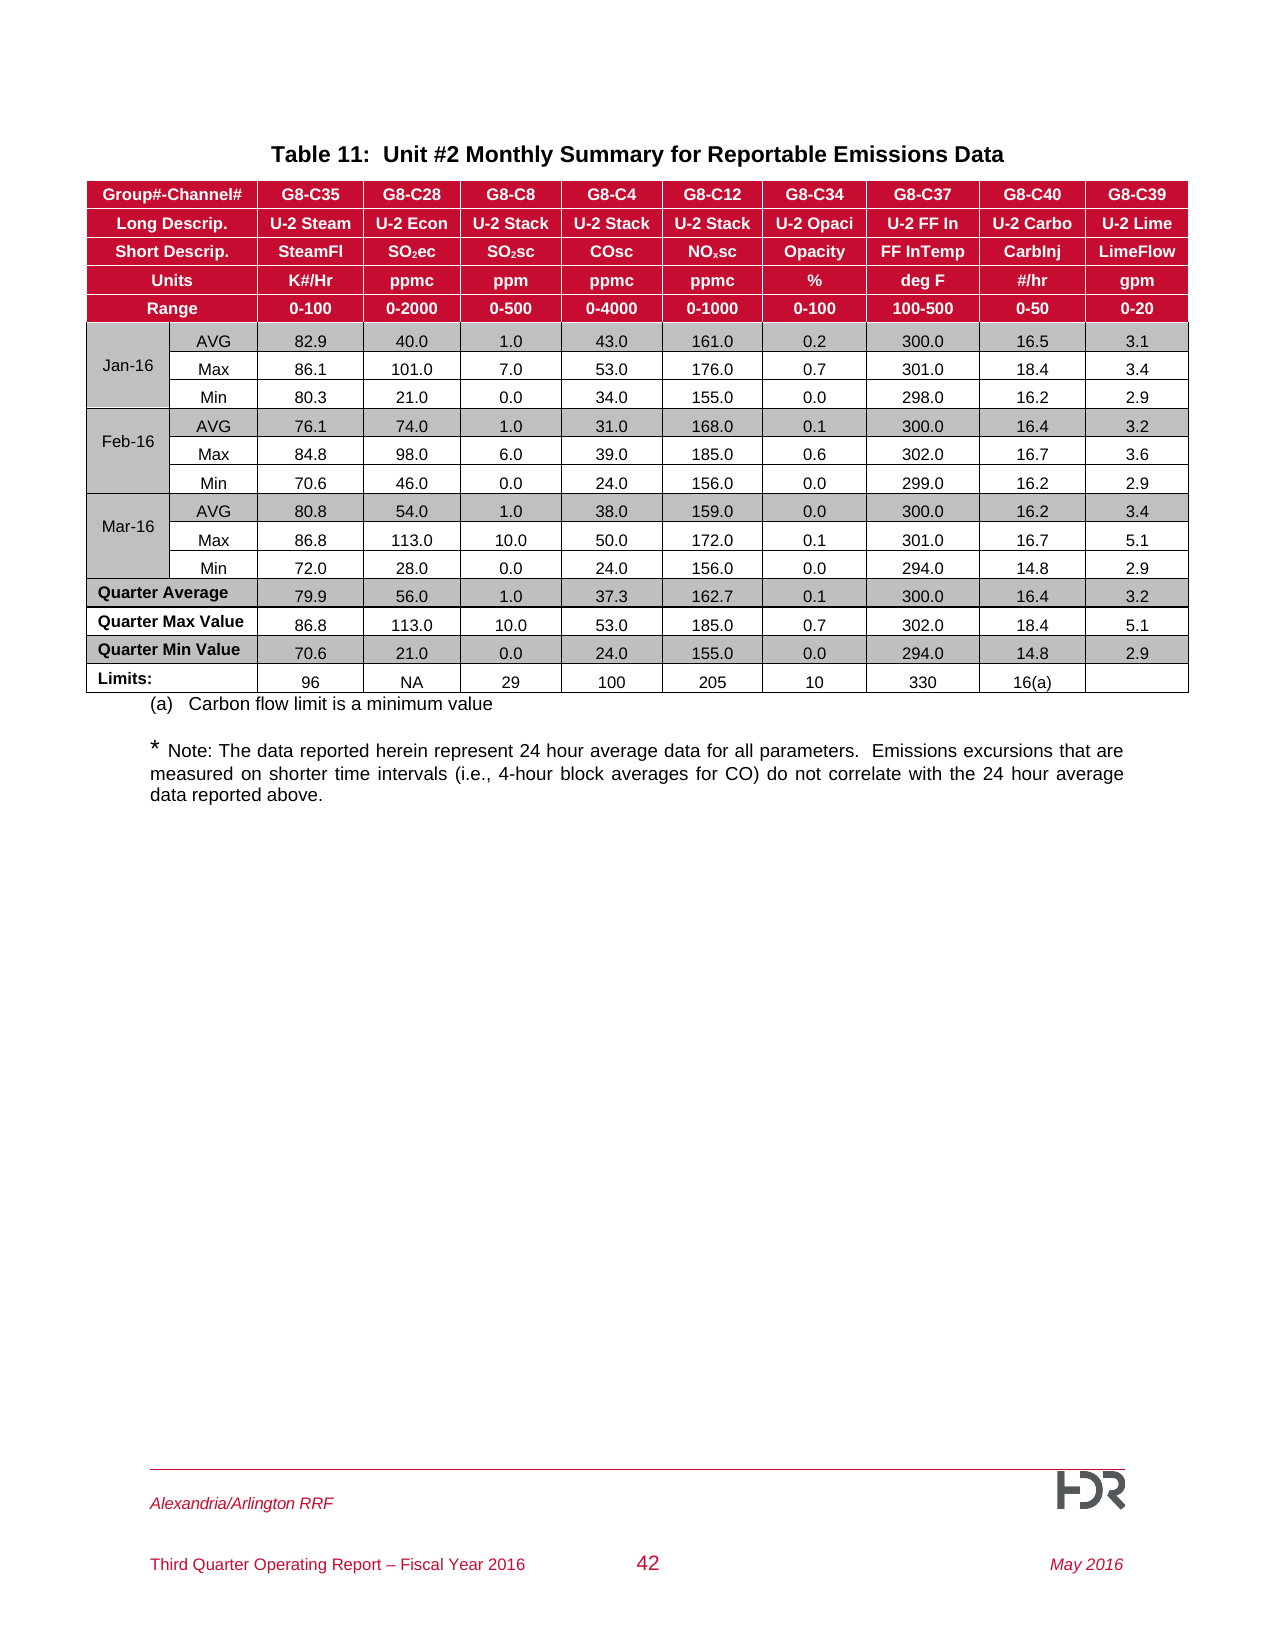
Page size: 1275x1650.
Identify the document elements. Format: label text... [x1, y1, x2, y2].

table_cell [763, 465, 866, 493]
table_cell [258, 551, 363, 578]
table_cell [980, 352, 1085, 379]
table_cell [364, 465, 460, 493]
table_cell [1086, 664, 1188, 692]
table_cell SO2sc [461, 238, 561, 265]
table_cell #/hr [980, 266, 1085, 294]
table_cell 0-500 [461, 295, 561, 322]
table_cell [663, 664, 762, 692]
table_header G8-C4 [562, 181, 662, 208]
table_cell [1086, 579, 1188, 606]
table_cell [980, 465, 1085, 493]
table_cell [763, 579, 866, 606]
table_cell SteamFl [258, 238, 363, 265]
table_header G8-C40 [980, 181, 1085, 208]
table_cell FF InTemp [867, 238, 979, 265]
table_header G8-C28 [364, 181, 460, 208]
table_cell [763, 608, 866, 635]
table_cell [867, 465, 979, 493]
table_cell Long Descrip. [87, 209, 257, 237]
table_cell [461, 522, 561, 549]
table_cell U-2 FF In [867, 209, 979, 237]
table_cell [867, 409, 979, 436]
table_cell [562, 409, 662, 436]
table_cell 100-500 [867, 295, 979, 322]
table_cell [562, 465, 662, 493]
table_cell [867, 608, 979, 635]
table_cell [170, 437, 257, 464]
table_cell deg F [867, 266, 979, 294]
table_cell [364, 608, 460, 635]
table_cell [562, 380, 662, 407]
table_cell Range [87, 295, 257, 322]
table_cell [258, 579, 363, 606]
table_cell 16.5 [980, 323, 1085, 351]
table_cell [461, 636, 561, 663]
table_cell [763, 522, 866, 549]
table_cell 300.0 [867, 323, 979, 351]
text * Note: The data reported herein represent 24 hour average data for all parameters. Emissions excursions that are measured on shorter time intervals (i.e., 4-hour block averages for CO) do not correlate with the 24 hour average data reported above. [150, 733, 1125, 805]
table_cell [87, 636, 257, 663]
table_cell gpm [1086, 266, 1188, 294]
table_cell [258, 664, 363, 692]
table_cell 86.1 [258, 352, 363, 379]
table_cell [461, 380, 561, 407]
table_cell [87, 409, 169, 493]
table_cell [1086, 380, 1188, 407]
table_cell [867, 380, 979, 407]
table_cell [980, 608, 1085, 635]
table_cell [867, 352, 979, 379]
picture [1057, 1471, 1125, 1510]
table_cell NOxsc [663, 238, 762, 265]
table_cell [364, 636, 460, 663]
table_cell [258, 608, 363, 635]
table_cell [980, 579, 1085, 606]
table_header G8-C39 [1086, 181, 1188, 208]
table_cell 0-20 [1086, 295, 1188, 322]
table_cell 0-100 [763, 295, 866, 322]
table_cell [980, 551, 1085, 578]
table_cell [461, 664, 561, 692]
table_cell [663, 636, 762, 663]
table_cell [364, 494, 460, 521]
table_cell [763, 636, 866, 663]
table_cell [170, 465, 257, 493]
table_cell U-2 Econ [364, 209, 460, 237]
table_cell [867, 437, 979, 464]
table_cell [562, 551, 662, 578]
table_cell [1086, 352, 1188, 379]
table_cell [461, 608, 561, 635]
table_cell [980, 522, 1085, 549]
table_cell % [763, 266, 866, 294]
table_cell 1.0 [461, 323, 561, 351]
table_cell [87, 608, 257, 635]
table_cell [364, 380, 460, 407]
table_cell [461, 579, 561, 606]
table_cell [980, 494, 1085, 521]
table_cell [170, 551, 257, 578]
table_cell ppm [461, 266, 561, 294]
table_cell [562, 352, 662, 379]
table_header G8-C12 [663, 181, 762, 208]
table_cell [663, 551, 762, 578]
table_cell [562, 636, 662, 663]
text Table 11: Unit #2 Monthly Summary for Reportable Emissions Data [150, 141, 1125, 167]
table_cell Units [87, 266, 257, 294]
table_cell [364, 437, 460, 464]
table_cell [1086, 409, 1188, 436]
text (a) Carbon flow limit is a minimum value [150, 693, 1125, 714]
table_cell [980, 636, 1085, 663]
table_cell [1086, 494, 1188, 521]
table_cell 0-50 [980, 295, 1085, 322]
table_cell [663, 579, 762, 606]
table_cell 0.2 [763, 323, 866, 351]
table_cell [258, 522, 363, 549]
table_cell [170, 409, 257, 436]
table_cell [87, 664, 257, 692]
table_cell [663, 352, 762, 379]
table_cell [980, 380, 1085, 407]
table_cell 40.0 [364, 323, 460, 351]
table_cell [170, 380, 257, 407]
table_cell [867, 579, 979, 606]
table_header G8-C34 [763, 181, 866, 208]
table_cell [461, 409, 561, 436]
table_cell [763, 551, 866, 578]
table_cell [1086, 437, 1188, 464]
table_cell Opacity [763, 238, 866, 265]
table_cell CarbInj [980, 238, 1085, 265]
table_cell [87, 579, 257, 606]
table_cell SO2ec [364, 238, 460, 265]
table_cell ppmc [663, 266, 762, 294]
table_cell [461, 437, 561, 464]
table_cell Jan-16 [87, 323, 169, 407]
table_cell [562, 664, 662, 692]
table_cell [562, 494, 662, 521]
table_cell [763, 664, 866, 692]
table_cell 0-2000 [364, 295, 460, 322]
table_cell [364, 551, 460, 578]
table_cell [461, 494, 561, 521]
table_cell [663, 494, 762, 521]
table_cell 3.1 [1086, 323, 1188, 351]
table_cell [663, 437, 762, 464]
table_cell U-2 Stack [663, 209, 762, 237]
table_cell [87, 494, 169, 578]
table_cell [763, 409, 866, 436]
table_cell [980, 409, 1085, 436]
table_cell 0-100 [258, 295, 363, 322]
table_header G8-C37 [867, 181, 979, 208]
table_cell 82.9 [258, 323, 363, 351]
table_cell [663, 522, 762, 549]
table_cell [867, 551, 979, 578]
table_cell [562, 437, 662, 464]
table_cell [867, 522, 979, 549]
table_cell U-2 Stack [562, 209, 662, 237]
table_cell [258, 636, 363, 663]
table_cell U-2 Carbo [980, 209, 1085, 237]
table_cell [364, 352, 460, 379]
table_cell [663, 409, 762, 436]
table_cell LimeFlow [1086, 238, 1188, 265]
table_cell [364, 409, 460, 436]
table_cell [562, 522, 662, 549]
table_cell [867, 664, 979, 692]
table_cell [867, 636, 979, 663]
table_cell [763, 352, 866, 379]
table_header Group#-Channel# [87, 181, 257, 208]
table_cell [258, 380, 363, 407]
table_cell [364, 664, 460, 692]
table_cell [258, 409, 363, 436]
table_cell Short Descrip. [87, 238, 257, 265]
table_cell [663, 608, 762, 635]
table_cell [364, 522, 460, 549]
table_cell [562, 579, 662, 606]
table_cell U-2 Lime [1086, 209, 1188, 237]
table_cell U-2 Steam [258, 209, 363, 237]
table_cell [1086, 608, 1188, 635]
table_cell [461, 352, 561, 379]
table_header G8-C8 [461, 181, 561, 208]
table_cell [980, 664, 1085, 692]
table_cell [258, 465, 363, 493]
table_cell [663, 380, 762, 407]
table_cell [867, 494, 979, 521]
table_cell U-2 Stack [461, 209, 561, 237]
table_cell 161.0 [663, 323, 762, 351]
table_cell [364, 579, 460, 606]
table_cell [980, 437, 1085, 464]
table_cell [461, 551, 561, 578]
table_header G8-C35 [258, 181, 363, 208]
table_cell 43.0 [562, 323, 662, 351]
table_cell U-2 Opaci [763, 209, 866, 237]
table_cell 0-4000 [562, 295, 662, 322]
table_cell ppmc [562, 266, 662, 294]
table_cell ppmc [364, 266, 460, 294]
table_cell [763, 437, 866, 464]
table_cell AVG [170, 323, 257, 351]
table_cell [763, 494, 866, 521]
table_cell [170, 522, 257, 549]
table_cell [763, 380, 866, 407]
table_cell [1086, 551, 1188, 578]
table_cell 0-1000 [663, 295, 762, 322]
table_cell COsc [562, 238, 662, 265]
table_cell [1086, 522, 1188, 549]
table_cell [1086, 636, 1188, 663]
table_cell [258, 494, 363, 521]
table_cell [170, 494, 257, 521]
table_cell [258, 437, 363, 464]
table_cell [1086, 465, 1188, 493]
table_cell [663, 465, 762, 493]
table_cell Max [170, 352, 257, 379]
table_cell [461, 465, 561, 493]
table_cell K#/Hr [258, 266, 363, 294]
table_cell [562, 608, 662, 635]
